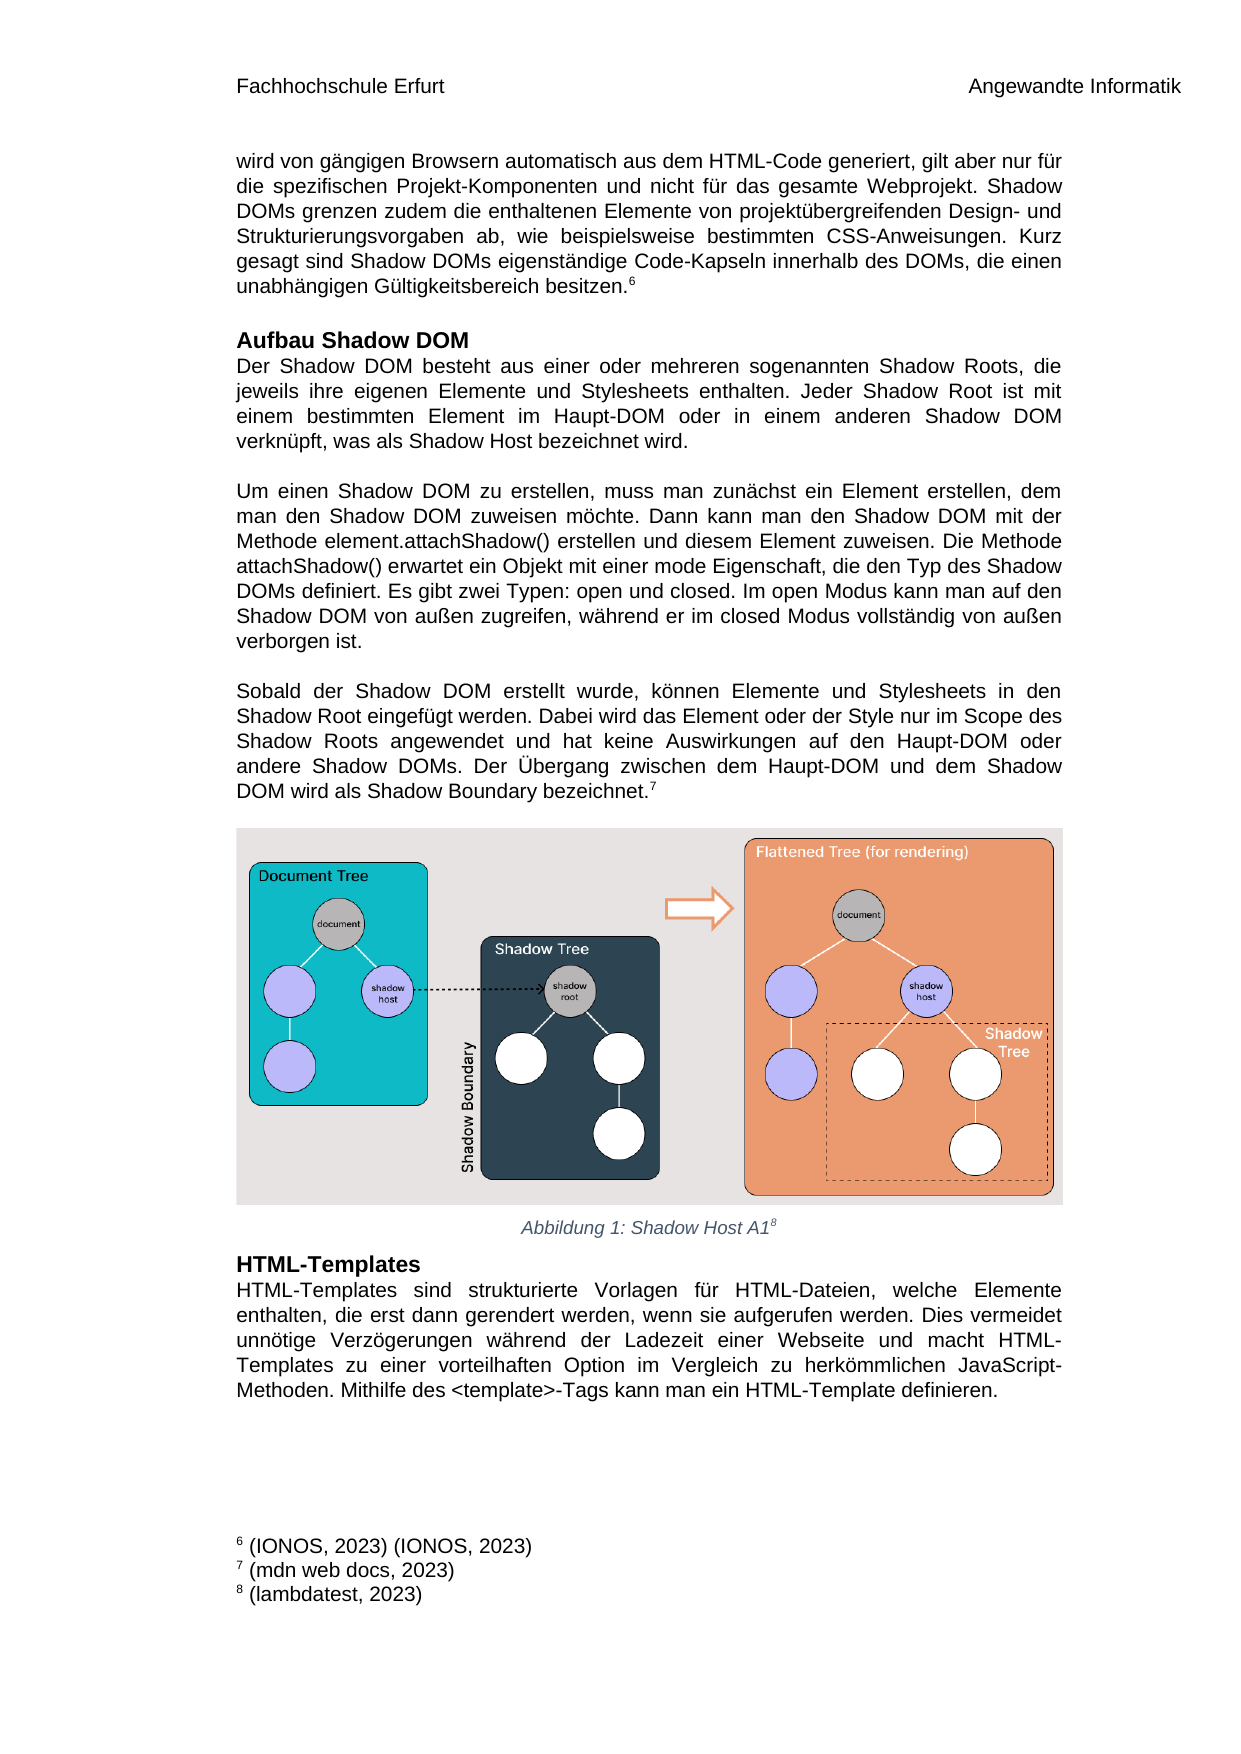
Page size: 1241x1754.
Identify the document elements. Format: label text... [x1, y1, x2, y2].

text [236, 148, 1063, 298]
subtitle HTML-Templates [236, 1251, 1063, 1277]
text Der Shadow DOM besteht aus einer oder mehreren sogenannten Shadow Roots, die jeweils ihre eigenen Elemente und Stylesheets enthalten. Jeder Shadow Root ist mit einem bestimmten Element im Haupt-DOM oder in einem anderen Shadow DOM verknüpft, was als Shadow Host bezeichnet wird. [236, 353, 1063, 453]
picture [236, 828, 1063, 1205]
text Abbildung 1: Shadow Host A1 [236, 1217, 1063, 1238]
text HTML-Templates sind strukturierte Vorlagen für HTML-Dateien, welche Elemente enthalten, die erst dann gerendert werden, wenn sie aufgerufen werden. Dies vermeidet unnötige Verzögerungen während der Ladezeit einer Webseite und macht HTML-Templates zu einer vorteilhaften Option im Vergleich zu herkömmlichen JavaScript-Methoden. Mithilfe des <template>-Tags kann man ein HTML-Template definieren. [236, 1277, 1063, 1402]
text Um einen Shadow DOM zu erstellen, muss man zunächst ein Element erstellen, dem man den Shadow DOM zuweisen möchte. Dann kann man den Shadow DOM mit der Methode element.attachShadow() erstellen und diesem Element zuweisen. Die Methode attachShadow() erwartet ein Objekt mit einer mode Eigenschaft, die den Typ des Shadow DOMs definiert. Es gibt zwei Typen: open und closed. Im open Modus kann man auf den Shadow DOM von außen zugreifen, während er im closed Modus vollständig von außen verborgen ist. [236, 478, 1063, 653]
text Sobald der Shadow DOM erstellt wurde, können Elemente und Stylesheets in den Shadow Root eingefügt werden. Dabei wird das Element oder der Style nur im Scope des Shadow Roots angewendet und hat keine Auswirkungen auf den Haupt-DOM oder andere Shadow DOMs. Der Übergang zwischen dem Haupt-DOM und dem Shadow DOM wird als Shadow Boundary bezeichnet. [236, 678, 1063, 803]
subtitle Aufbau Shadow DOM [236, 327, 1063, 353]
